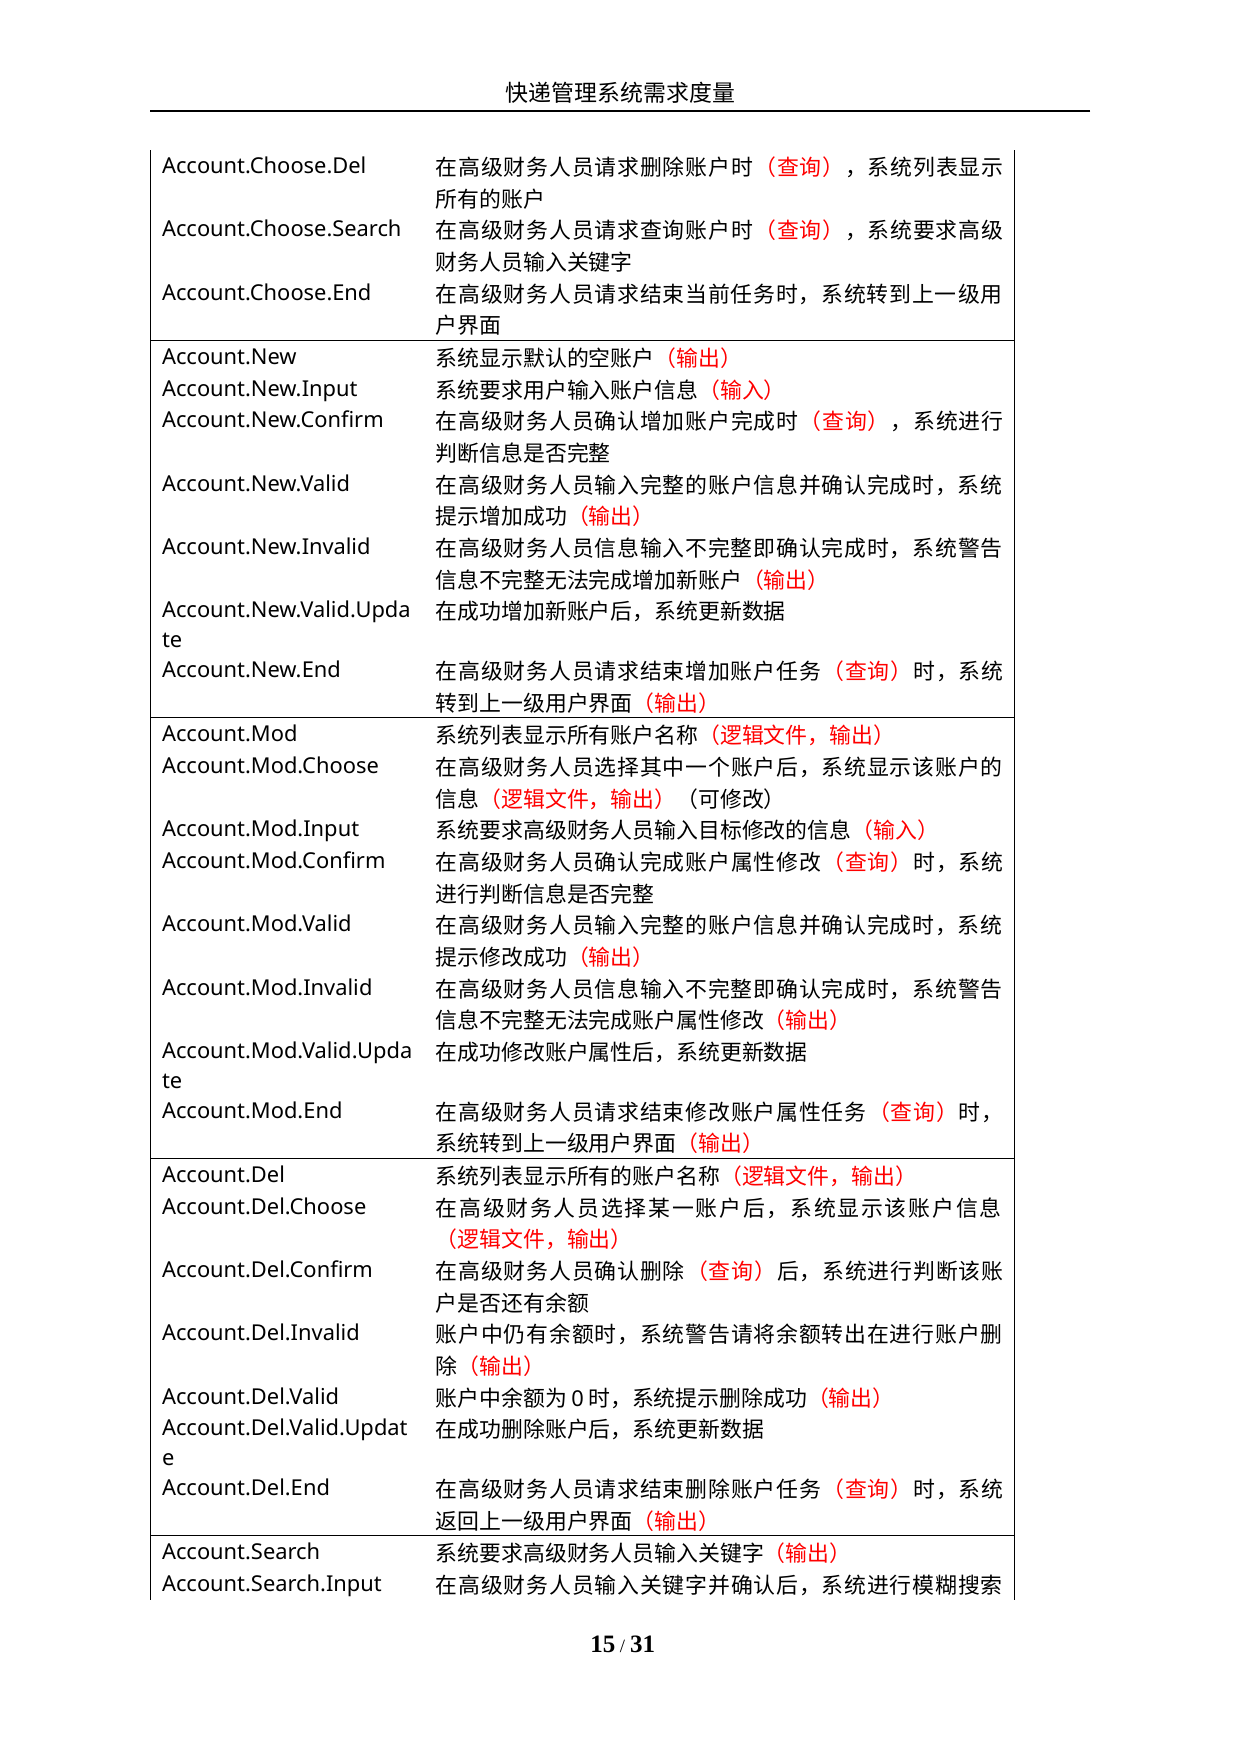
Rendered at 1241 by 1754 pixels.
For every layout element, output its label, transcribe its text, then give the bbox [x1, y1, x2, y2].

table_cell 在成功修改账户属性后，系统更新数据 [424, 1035, 1014, 1094]
table_cell 在高级财务人员请求结束当前任务时，系统转到上一级用户界面 [424, 277, 1014, 340]
table_cell 系统列表显示所有账户名称（逻辑文件，输出） [424, 718, 1014, 750]
table_cell 在高级财务人员信息输入不完整即确认完成时，系统警告信息不完整无法完成账户属性修改（输出） [424, 972, 1014, 1035]
table_cell Account.Mod.Valid [151, 908, 424, 972]
table_cell Account.Mod.Invalid [151, 972, 424, 1035]
table_cell 系统要求高级财务人员输入目标修改的信息（输入） [424, 813, 1014, 845]
table_cell Account.Mod [151, 718, 424, 750]
table_cell Account.Del.Invalid [151, 1317, 424, 1381]
table_cell Account.Del.Valid.Update [151, 1413, 424, 1472]
table_cell Account.Del.End [151, 1472, 424, 1535]
table_cell Account.New.Valid [151, 468, 424, 531]
table_cell 在高级财务人员选择其中一个账户后，系统显示该账户的信息（逻辑文件，输出）（可修改） [424, 750, 1014, 813]
table_cell 在高级财务人员输入完整的账户信息并确认完成时，系统提示修改成功（输出） [424, 908, 1014, 972]
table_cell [151, 1568, 424, 1600]
table_cell Account.New.Valid.Update [151, 594, 424, 654]
table_cell 系统要求用户输入账户信息（输入） [424, 373, 1014, 404]
table_cell Account.Mod.Confirm [151, 845, 424, 908]
table_cell 在高级财务人员确认删除（查询）后，系统进行判断该账户是否还有余额 [424, 1254, 1014, 1317]
table_cell 账户中仍有余额时，系统警告请将余额转出在进行账户删除（输出） [424, 1317, 1014, 1381]
table_cell Account.Choose.Del [151, 150, 424, 213]
table_cell 在高级财务人员请求结束增加账户任务（查询）时，系统转到上一级用户界面（输出） [424, 654, 1014, 717]
table_cell Account.New [151, 341, 424, 373]
table_cell 在高级财务人员确认完成账户属性修改（查询）时，系统进行判断信息是否完整 [424, 845, 1014, 908]
table_cell 在高级财务人员请求查询账户时（查询），系统要求高级财务人员输入关键字 [424, 213, 1014, 277]
table_cell 在成功增加新账户后，系统更新数据 [424, 594, 1014, 654]
table_cell 在高级财务人员请求结束修改账户属性任务（查询）时，系统转到上一级用户界面（输出） [424, 1095, 1014, 1158]
table_cell Account.Choose.Search [151, 213, 424, 277]
table_cell Account.Mod.Valid.Update [151, 1035, 424, 1094]
table_cell Account.Mod.End [151, 1095, 424, 1158]
table_cell Account.New.End [151, 654, 424, 717]
table_cell Account.Search [151, 1536, 424, 1568]
table_cell 在高级财务人员信息输入不完整即确认完成时，系统警告信息不完整无法完成增加新账户（输出） [424, 531, 1014, 594]
table_cell Account.Del.Confirm [151, 1254, 424, 1317]
table_cell 在高级财务人员确认增加账户完成时（查询），系统进行判断信息是否完整 [424, 404, 1014, 468]
table_cell Account.Del [151, 1159, 424, 1191]
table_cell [424, 1568, 1014, 1600]
table_cell 账户中余额为0时，系统提示删除成功（输出） [424, 1381, 1014, 1412]
table_cell 在成功删除账户后，系统更新数据 [424, 1413, 1014, 1472]
table_cell Account.Del.Choose [151, 1191, 424, 1254]
table_cell Account.Mod.Input [151, 813, 424, 845]
table_cell Account.Choose.End [151, 277, 424, 340]
table_cell Account.New.Input [151, 373, 424, 404]
table_cell Account.Del.Valid [151, 1381, 424, 1412]
table_cell Account.New.Invalid [151, 531, 424, 594]
table_cell 系统列表显示所有的账户名称（逻辑文件，输出） [424, 1159, 1014, 1191]
table_cell 在高级财务人员请求删除账户时（查询），系统列表显示所有的账户 [424, 150, 1014, 213]
table_cell 系统显示默认的空账户（输出） [424, 341, 1014, 373]
table_cell 在高级财务人员输入完整的账户信息并确认完成时，系统提示增加成功（输出） [424, 468, 1014, 531]
table_cell Account.New.Confirm [151, 404, 424, 468]
table_cell 在高级财务人员选择某一账户后，系统显示该账户信息（逻辑文件，输出） [424, 1191, 1014, 1254]
table_cell Account.Mod.Choose [151, 750, 424, 813]
table_cell 系统要求高级财务人员输入关键字（输出） [424, 1536, 1014, 1568]
table_cell 在高级财务人员请求结束删除账户任务（查询）时，系统返回上一级用户界面（输出） [424, 1472, 1014, 1535]
